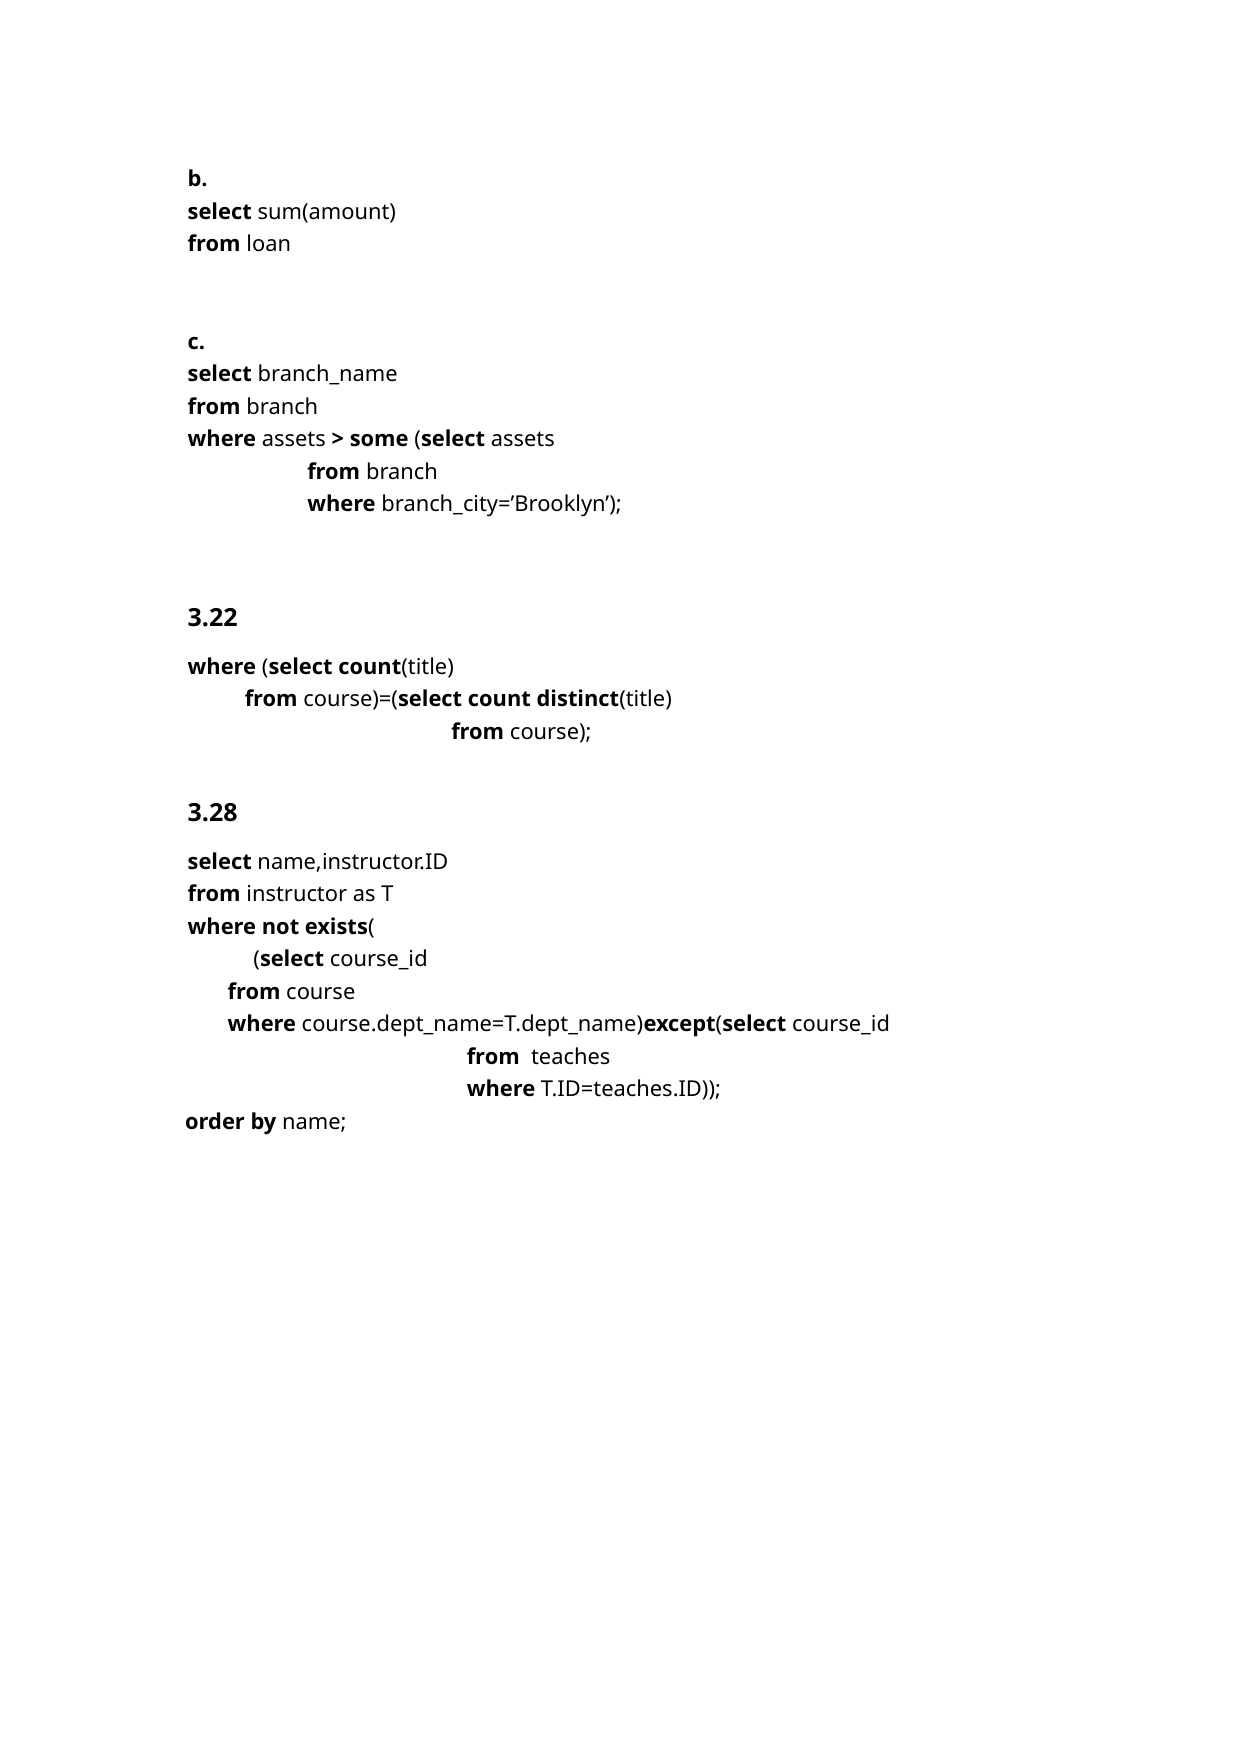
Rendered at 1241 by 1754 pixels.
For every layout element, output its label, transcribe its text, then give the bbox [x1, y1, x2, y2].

list b. [187, 162, 1053, 194]
list order by name; [185, 1104, 1053, 1137]
list from course); [187, 714, 1053, 747]
list select name,instructor.ID [187, 844, 1053, 877]
list from loan [187, 227, 1053, 259]
list 3.28 [187, 779, 1053, 844]
list select branch_name [187, 357, 1053, 389]
list from instructor as T [187, 877, 1053, 909]
list where T.ID=teaches.ID)); [187, 1072, 1053, 1104]
list from teaches [187, 1039, 1053, 1072]
list where branch_city=’Brooklyn’); [187, 487, 1053, 519]
list (select course_id [187, 942, 1053, 974]
list select sum(amount) [187, 194, 1053, 227]
list c. [187, 324, 1053, 357]
list from branch [187, 454, 1053, 487]
list from course)=(select count distinct(title) [187, 682, 1053, 714]
list where (select count(title) [187, 649, 1053, 682]
list from course [187, 974, 1053, 1007]
list from branch [187, 389, 1053, 422]
list where assets > some (select assets [187, 422, 1053, 454]
list 3.22 [187, 584, 1053, 649]
list where course.dept_name=T.dept_name)except(select course_id [187, 1007, 1053, 1039]
list where not exists( [187, 909, 1053, 942]
